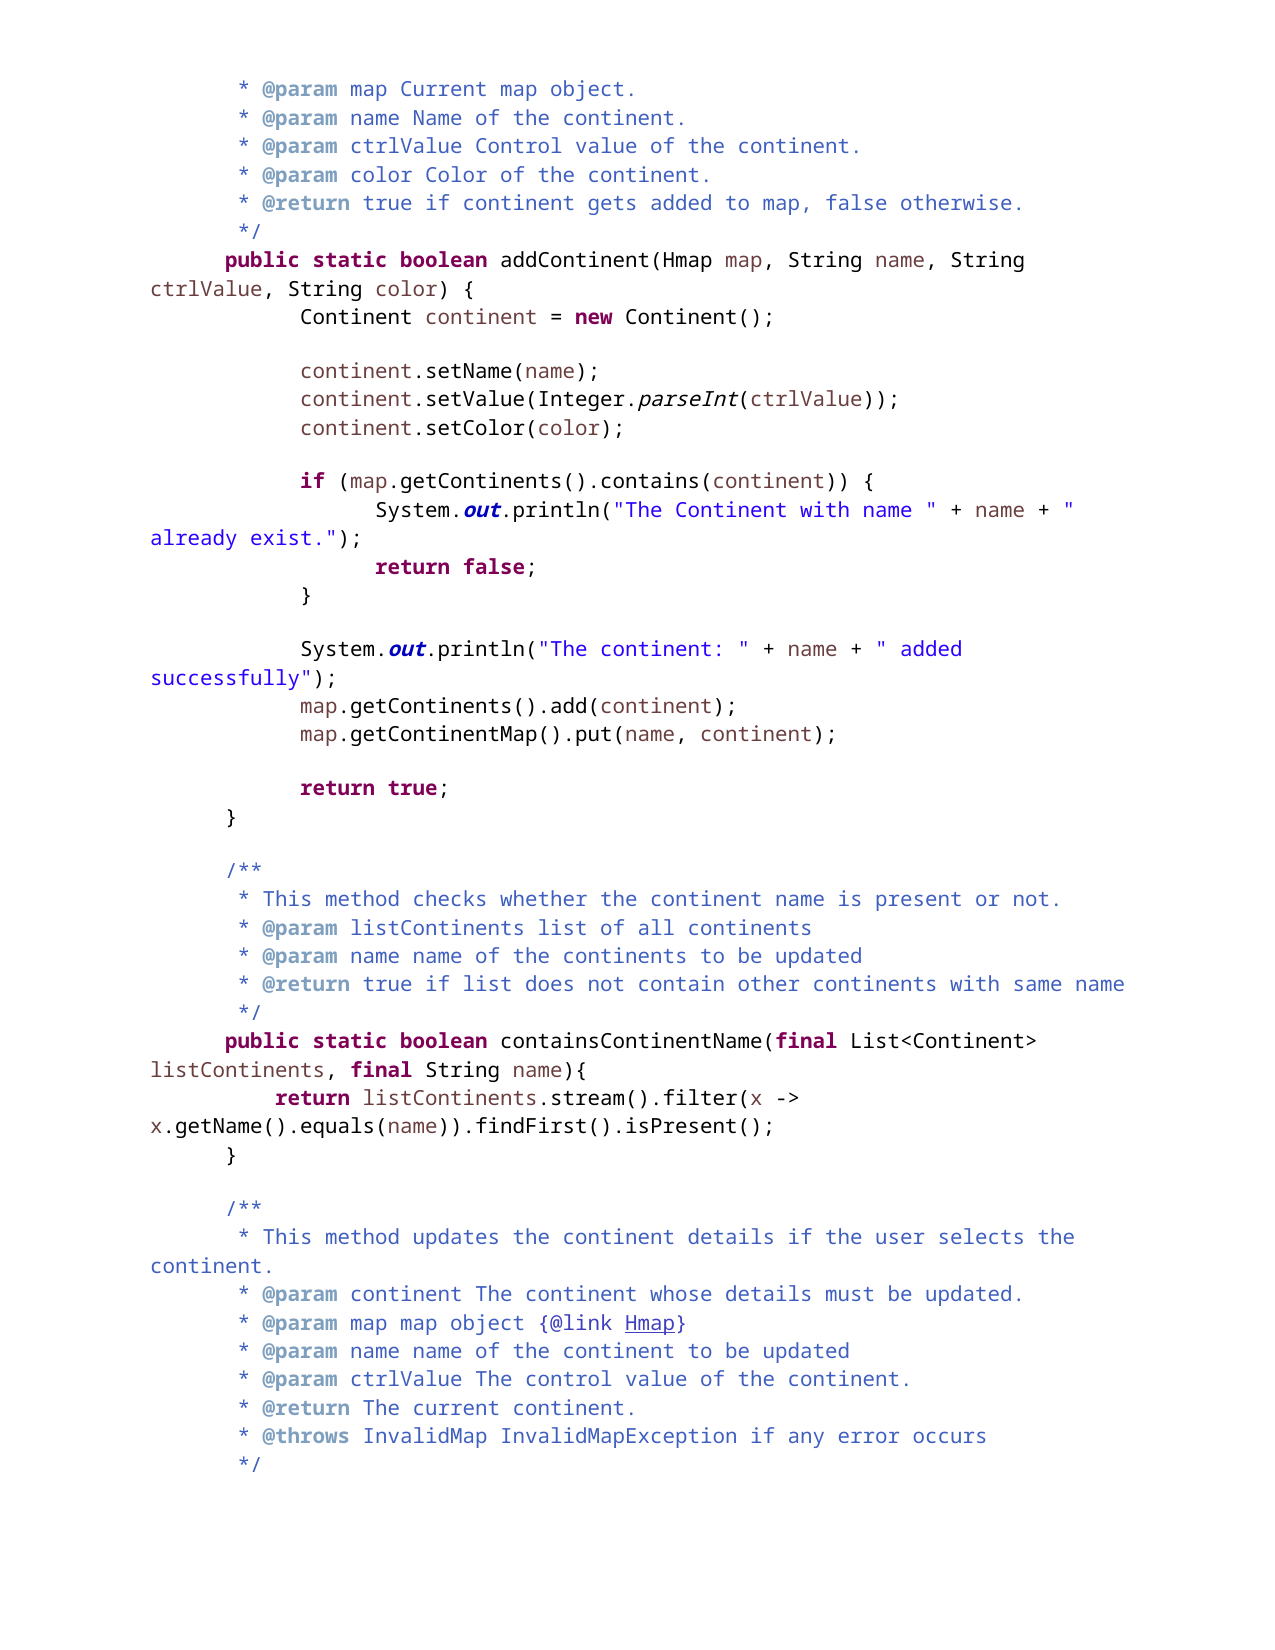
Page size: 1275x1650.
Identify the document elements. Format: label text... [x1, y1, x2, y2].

text * This method checks whether the continent name is present or not. [150, 884, 1127, 913]
text System.out.println("The continent: " + name + " added successfully"); [150, 634, 1127, 691]
text } [150, 580, 1127, 609]
text * @return The current continent. [150, 1393, 1127, 1421]
text * @param name Name of the continent. [150, 103, 1127, 131]
text * @param ctrlValue Control value of the continent. [150, 131, 1127, 160]
text continent.setValue(Integer.parseInt(ctrlValue)); [150, 384, 1127, 413]
text * @param color Color of the continent. [150, 160, 1127, 188]
text * @param name name of the continent to be updated [150, 1336, 1127, 1364]
text return listContinents.stream().filter(x -> x.getName().equals(name)).findFirst().isPresent(); [150, 1083, 1127, 1140]
text public static boolean containsContinentName(final List<Continent> listContinents, final String name){ [150, 1026, 1127, 1083]
text if (map.getContinents().contains(continent)) { [150, 467, 1127, 495]
text } [150, 802, 1127, 830]
text * @param map Current map object. [150, 74, 1127, 103]
text * @param listContinents list of all continents [150, 913, 1127, 941]
text /** [150, 1194, 1127, 1222]
text map.getContinents().add(continent); [150, 691, 1127, 719]
text public static boolean addContinent(Hmap map, String name, String ctrlValue, String color) { [150, 245, 1127, 302]
text * @param ctrlValue The control value of the continent. [150, 1364, 1127, 1393]
text } [150, 1140, 1127, 1168]
text */ [150, 1450, 1127, 1478]
text continent.setColor(color); [150, 413, 1127, 441]
text return false; [150, 552, 1127, 580]
text * @return true if continent gets added to map, false otherwise. [150, 188, 1127, 217]
text * @param continent The continent whose details must be updated. [150, 1279, 1127, 1308]
text System.out.println("The Continent with name " + name + " already exist."); [150, 495, 1127, 552]
text /** [150, 856, 1127, 884]
text continent.setName(name); [150, 356, 1127, 384]
text Continent continent = new Continent(); [150, 302, 1127, 331]
text */ [150, 998, 1127, 1026]
text * This method updates the continent details if the user selects the continent. [150, 1222, 1127, 1279]
text * @param map map object {@link Hmap} [150, 1308, 1127, 1336]
text */ [150, 217, 1127, 245]
text * @throws InvalidMap InvalidMapException if any error occurs [150, 1421, 1127, 1450]
text * @param name name of the continents to be updated [150, 941, 1127, 969]
text return true; [150, 773, 1127, 802]
text * @return true if list does not contain other continents with same name [150, 969, 1127, 998]
text map.getContinentMap().put(name, continent); [150, 719, 1127, 748]
